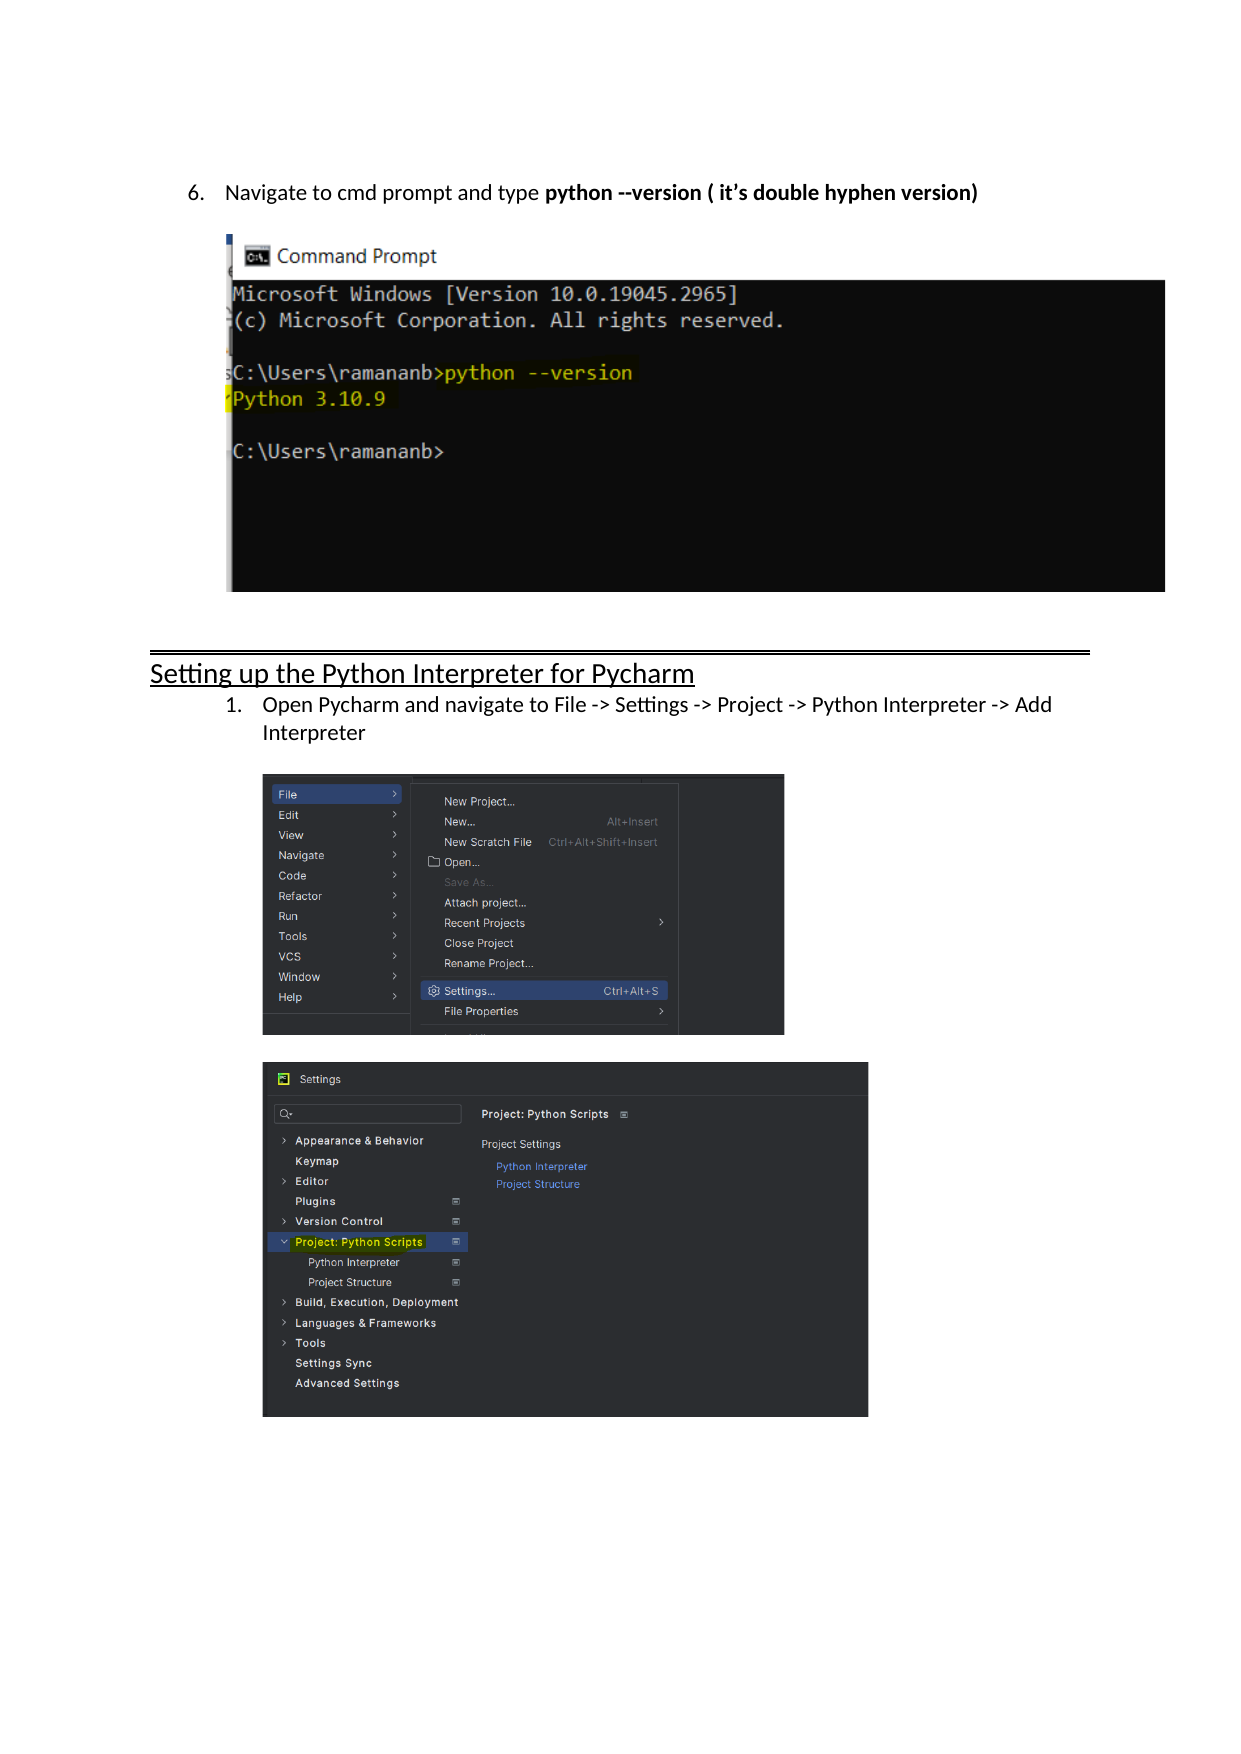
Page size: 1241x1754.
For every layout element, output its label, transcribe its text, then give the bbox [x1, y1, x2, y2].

text Setting up the Python Interpreter for Pycharm [150, 655, 1090, 690]
picture [262, 1062, 869, 1417]
picture [262, 774, 785, 1035]
list Navigate to cmd prompt and type python --version ( it’s double hyphen version) [187, 178, 1090, 206]
list Open Pycharm and navigate to File -> Settings -> Project -> Python Interpreter -> Add Interpreter [225, 690, 1090, 746]
picture [225, 234, 1166, 592]
